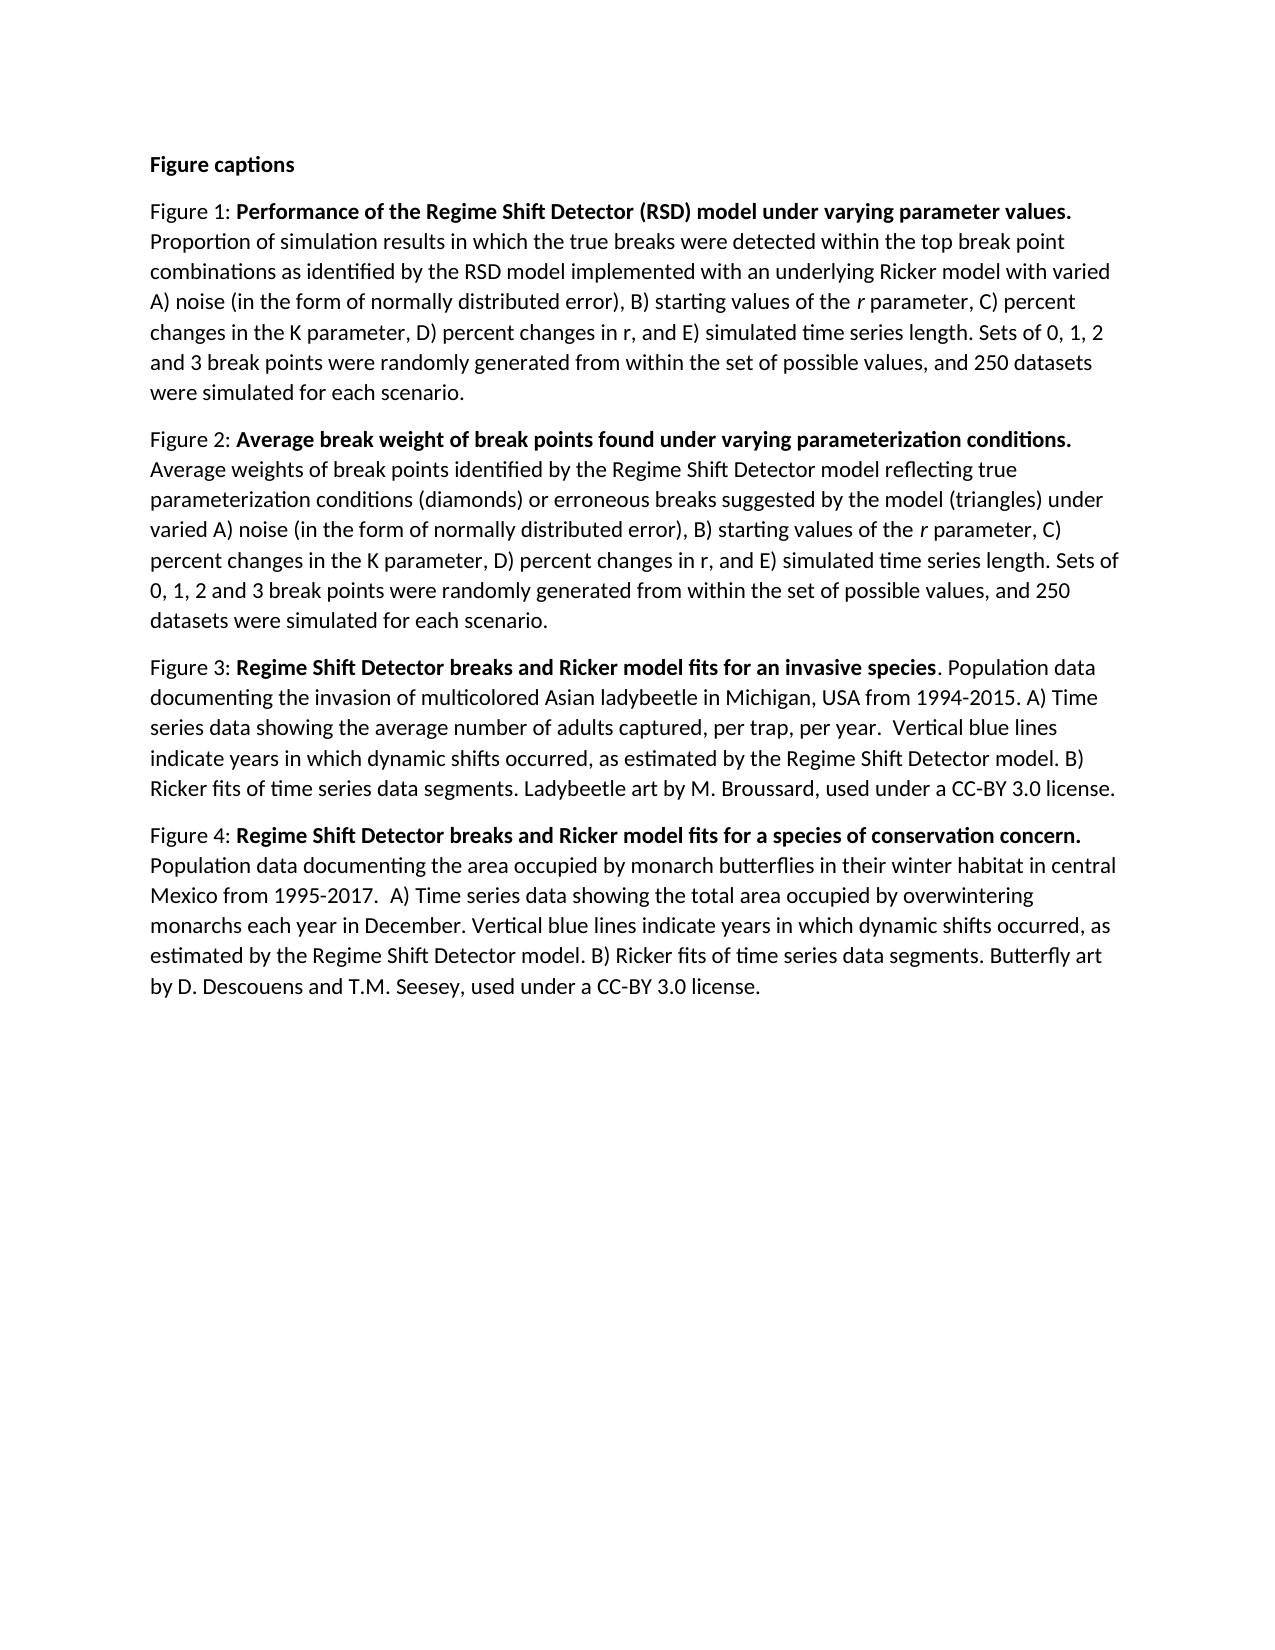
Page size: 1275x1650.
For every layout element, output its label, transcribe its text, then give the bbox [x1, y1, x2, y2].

text Figure 2: Average break weight of break points found under varying parameterization conditions. Average weights of break points identified by the Regime Shift Detector model reflecting true parameterization conditions (diamonds) or erroneous breaks suggested by the model (triangles) under varied A) noise (in the form of normally distributed error), B) starting values of the r parameter, C) percent changes in the K parameter, D) percent changes in r, and E) simulated time series length. Sets of 0, 1, 2 and 3 break points were randomly generated from within the set of possible values, and 250 datasets were simulated for each scenario. [150, 425, 1125, 634]
text Figure 1: Performance of the Regime Shift Detector (RSD) model under varying parameter values. Proportion of simulation results in which the true breaks were detected within the top break point combinations as identified by the RSD model implemented with an underlying Ricker model with varied A) noise (in the form of normally distributed error), B) starting values of the r parameter, C) percent changes in the K parameter, D) percent changes in r, and E) simulated time series length. Sets of 0, 1, 2 and 3 break points were randomly generated from within the set of possible values, and 250 datasets were simulated for each scenario. [150, 197, 1125, 406]
text Figure 4: Regime Shift Detector breaks and Ricker model fits for a species of conservation concern. Population data documenting the area occupied by monarch butterflies in their winter habitat in central Mexico from 1995-2017. A) Time series data showing the total area occupied by overwintering monarchs each year in December. Vertical blue lines indicate years in which dynamic shifts occurred, as estimated by the Regime Shift Detector model. B) Ricker fits of time series data segments. Butterfly art by D. Descouens and T.M. Seesey, used under a CC-BY 3.0 license. [150, 821, 1125, 1000]
text Figure 3: Regime Shift Detector breaks and Ricker model fits for an invasive species. Population data documenting the invasion of multicolored Asian ladybeetle in Michigan, USA from 1994-2015. A) Time series data showing the average number of adults captured, per trap, per year. Vertical blue lines indicate years in which dynamic shifts occurred, as estimated by the Regime Shift Detector model. B) Ricker fits of time series data segments. Ladybeetle art by M. Broussard, used under a CC-BY 3.0 license. [150, 653, 1125, 802]
text Figure captions [150, 150, 1125, 178]
